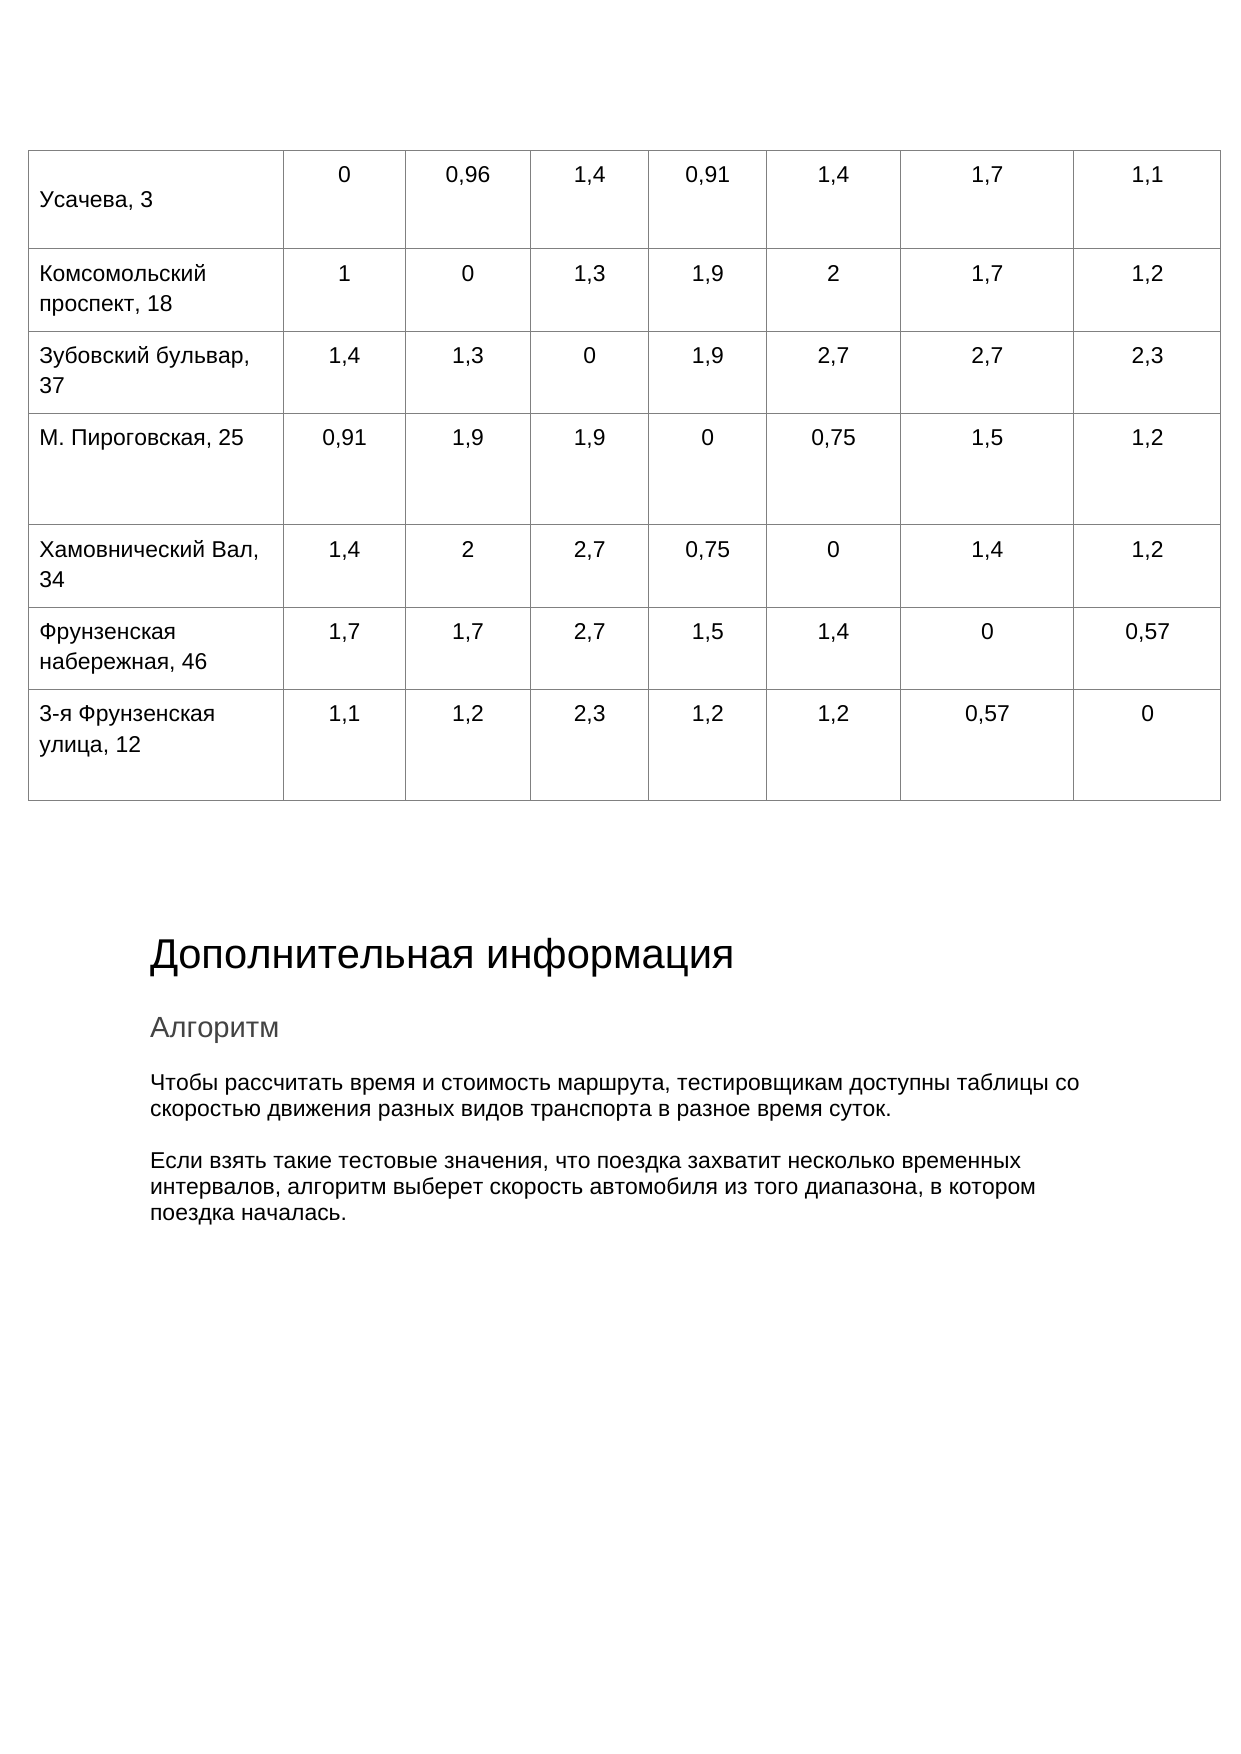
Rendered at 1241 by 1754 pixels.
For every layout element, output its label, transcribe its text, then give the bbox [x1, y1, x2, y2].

table_cell 1,4 [901, 525, 1073, 607]
table_cell 2 [767, 249, 900, 331]
table_cell Хамовнический Вал, 34 [29, 525, 283, 607]
table_cell 1,4 [284, 525, 405, 607]
table_cell 1,9 [406, 414, 530, 524]
table_cell 0,57 [1074, 608, 1220, 689]
table_cell 0,91 [284, 414, 405, 524]
table_cell 1,2 [767, 690, 900, 800]
table_cell 3-я Фрунзенская улица, 12 [29, 690, 283, 800]
table_cell М. Пироговская, 25 [29, 414, 283, 524]
table_cell 1,9 [649, 332, 766, 413]
table_cell 1,7 [406, 608, 530, 689]
table_cell 1,4 [767, 608, 900, 689]
table_cell 1,1 [284, 690, 405, 800]
table_cell 1,2 [1074, 525, 1220, 607]
table_cell 2,7 [901, 332, 1073, 413]
table_cell 0 [1074, 690, 1220, 800]
table_cell 1,5 [901, 414, 1073, 524]
table_cell 0 [901, 608, 1073, 689]
table_cell 0 [406, 249, 530, 331]
table_cell 1 [284, 249, 405, 331]
table_cell 1,4 [767, 151, 900, 248]
table_cell 1,2 [649, 690, 766, 800]
table_cell 2,3 [531, 690, 648, 800]
table_cell 0,57 [901, 690, 1073, 800]
table_cell 0 [531, 332, 648, 413]
table_cell 2 [406, 525, 530, 607]
table_cell 2,7 [767, 332, 900, 413]
table_cell 1,3 [406, 332, 530, 413]
table_cell 1,7 [901, 249, 1073, 331]
table_cell 0 [284, 151, 405, 248]
table_cell 0,91 [649, 151, 766, 248]
table_cell 1,7 [284, 608, 405, 689]
table_cell 1,7 [901, 151, 1073, 248]
table_cell 0 [767, 525, 900, 607]
table_cell Комсомольский проспект, 18 [29, 249, 283, 331]
table_cell 1,1 [1074, 151, 1220, 248]
table_cell 1,4 [531, 151, 648, 248]
table_cell 0,75 [649, 525, 766, 607]
table_cell 2,7 [531, 525, 648, 607]
table_cell 2,7 [531, 608, 648, 689]
table_cell 1,2 [1074, 414, 1220, 524]
table_cell 1,3 [531, 249, 648, 331]
table_cell 0,96 [406, 151, 530, 248]
table_cell 1,2 [1074, 249, 1220, 331]
table_cell 1,2 [406, 690, 530, 800]
table_cell 1,4 [284, 332, 405, 413]
subtitle Дополнительная информация [150, 929, 1094, 977]
text Если взять такие тестовые значения, что поездка захватит несколько временных интервалов, алгоритм выберет скорость автомобиля из того диапазона, в котором поездка началась. [150, 1147, 1094, 1226]
table_cell Фрунзенская набережная, 46 [29, 608, 283, 689]
table_cell 0,75 [767, 414, 900, 524]
table_cell 0 [649, 414, 766, 524]
table_cell Зубовский бульвар, 37 [29, 332, 283, 413]
table_cell 1,5 [649, 608, 766, 689]
text Чтобы рассчитать время и стоимость маршрута, тестировщикам доступны таблицы со скоростью движения разных видов транспорта в разное время суток. [150, 1069, 1094, 1122]
table_cell 1,9 [531, 414, 648, 524]
subtitle Алгоритм [150, 1010, 1094, 1044]
table_cell 1,9 [649, 249, 766, 331]
table_cell Усачева, 3 [29, 151, 283, 248]
table_cell 2,3 [1074, 332, 1220, 413]
